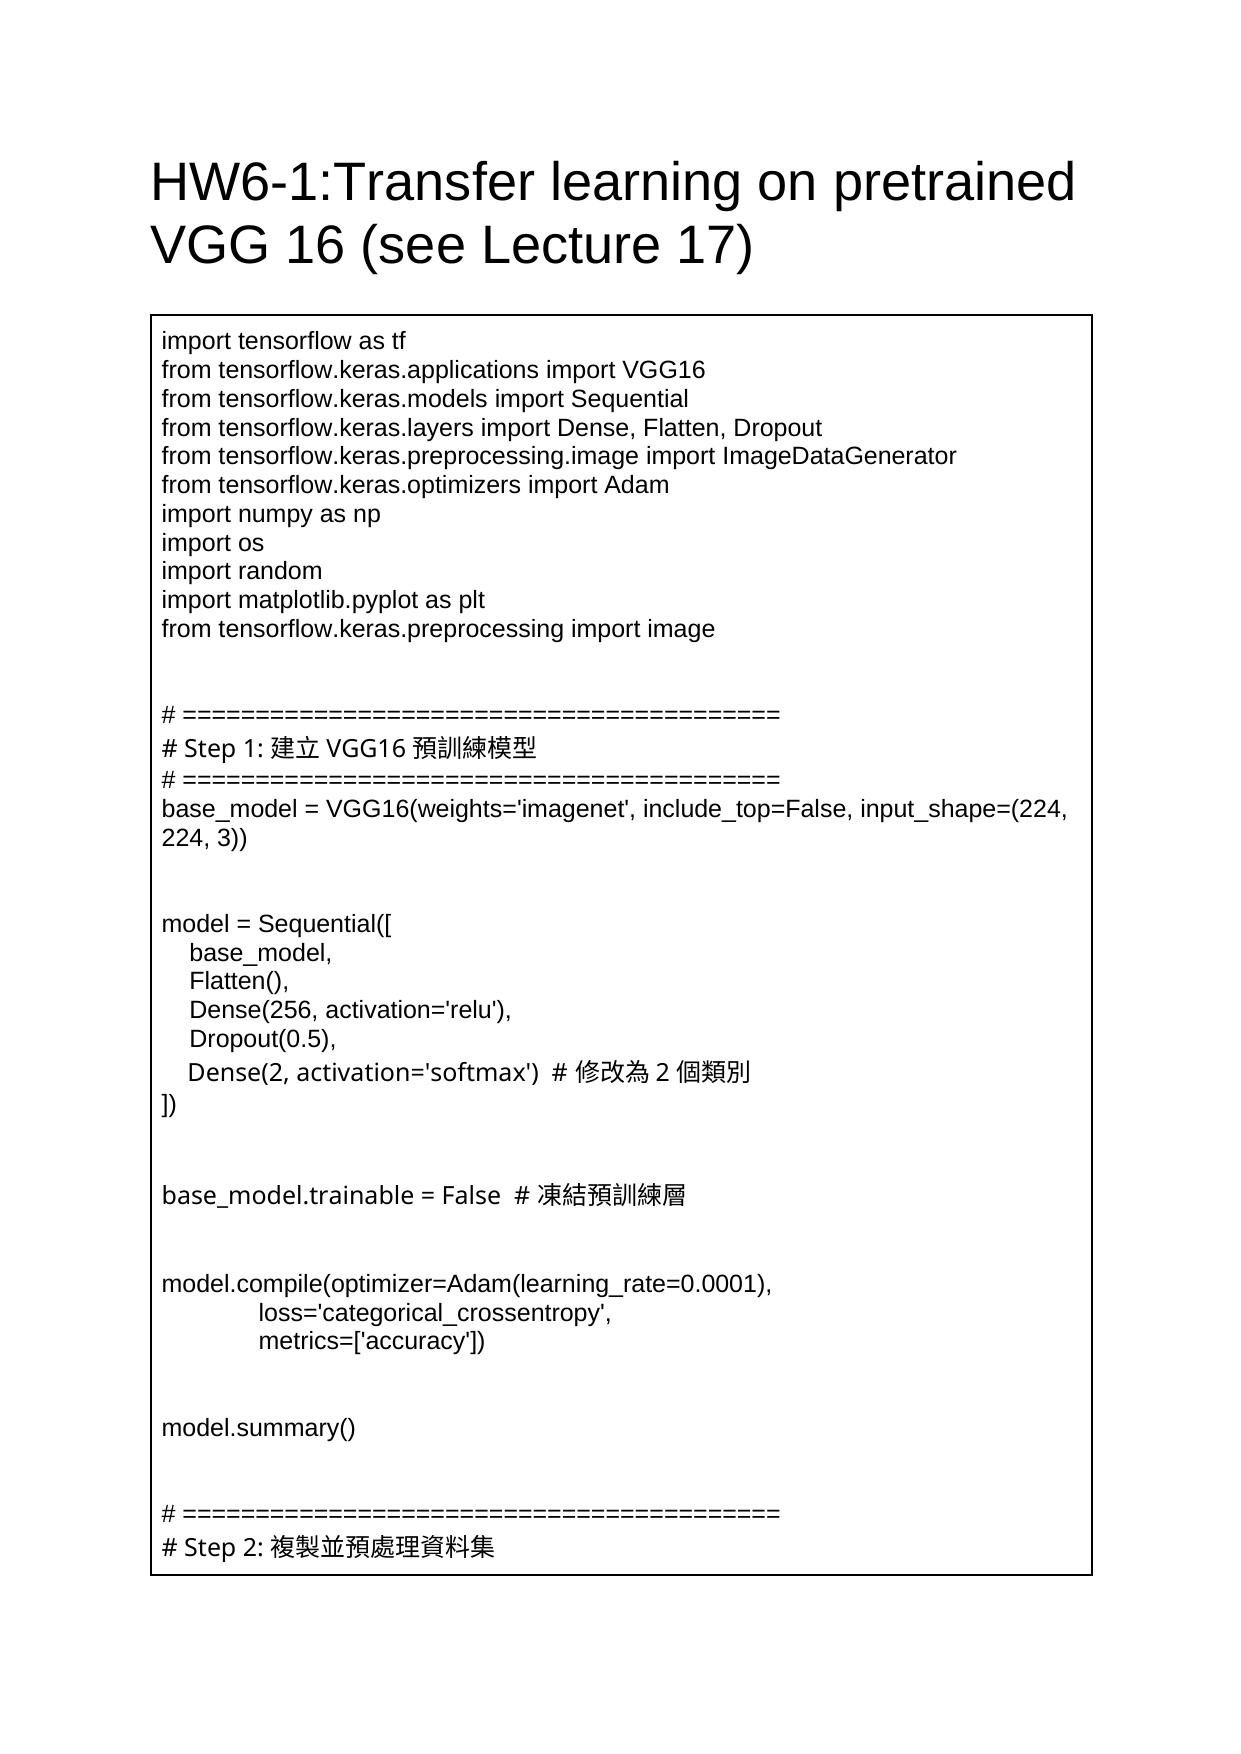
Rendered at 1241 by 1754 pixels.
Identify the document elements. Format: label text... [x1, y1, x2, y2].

title HW6-1:Transfer learning on pretrained VGG 16 (see Lecture 17) [150, 150, 1090, 274]
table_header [152, 316, 1091, 1574]
